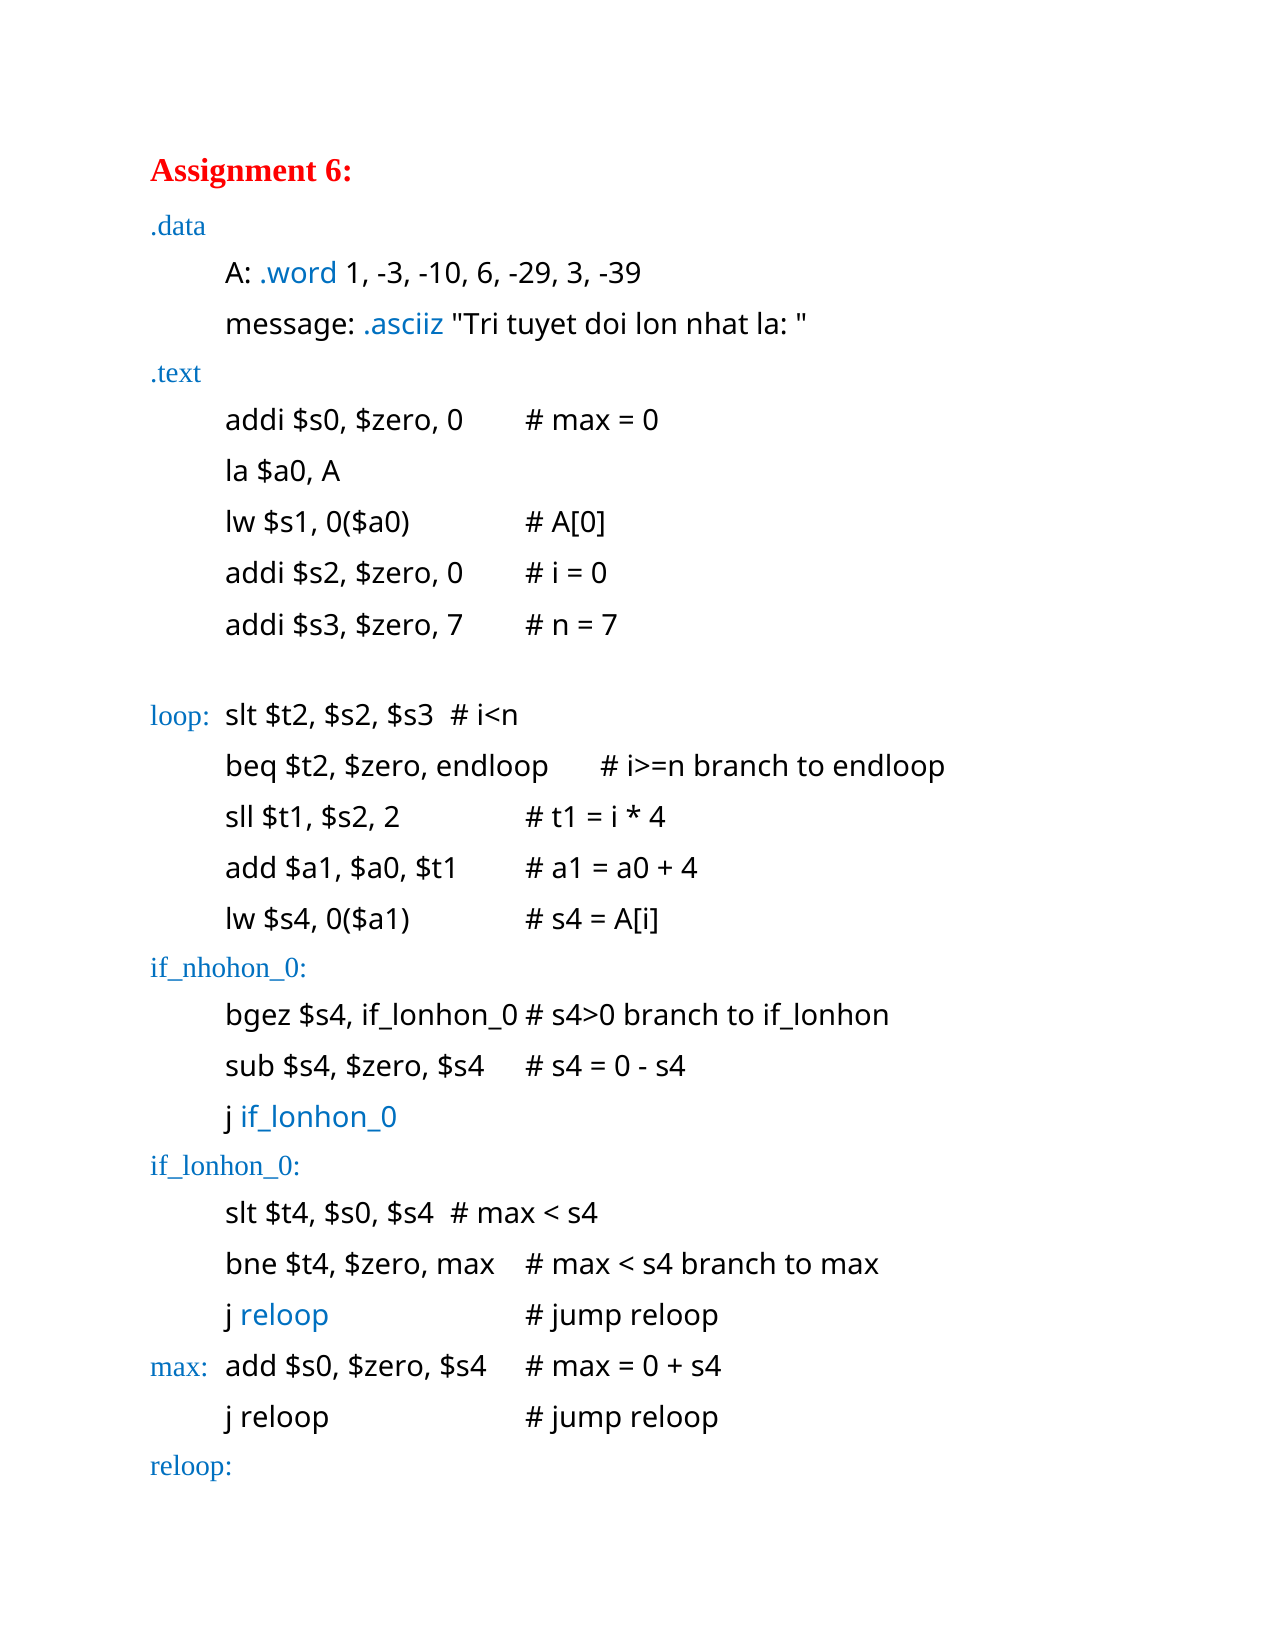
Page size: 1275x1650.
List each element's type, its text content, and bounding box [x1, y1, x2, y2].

text j if_lonhon_0 [150, 1096, 1125, 1136]
text add $a1, $a0, $t1 # a1 = a0 + 4 [150, 847, 1125, 887]
text slt $t4, $s0, $s4 # max < s4 [150, 1192, 1125, 1232]
text if_nhohon_0: [150, 950, 1125, 983]
text message: .asciiz "Tri tuyet doi lon nhat la: " [150, 304, 1125, 343]
text addi $s0, $zero, 0 # max = 0 [150, 399, 1125, 439]
text addi $s2, $zero, 0 # i = 0 [150, 553, 1125, 592]
text beq $t2, $zero, endloop # i>=n branch to endloop [150, 745, 1125, 785]
text sub $s4, $zero, $s4 # s4 = 0 - s4 [150, 1045, 1125, 1085]
text j reloop # jump reloop [150, 1397, 1125, 1436]
text j reloop # jump reloop [150, 1294, 1125, 1334]
text max: add $s0, $zero, $s4 # max = 0 + s4 [150, 1346, 1125, 1385]
text if_lonhon_0: [150, 1148, 1125, 1181]
text la $a0, A [150, 450, 1125, 490]
text .data [150, 208, 1125, 242]
text sll $t1, $s2, 2 # t1 = i * 4 [150, 796, 1125, 836]
text lw $s4, 0($a1) # s4 = A[i] [150, 898, 1125, 938]
text bne $t4, $zero, max # max < s4 branch to max [150, 1243, 1125, 1283]
text bgez $s4, if_lonhon_0 # s4>0 branch to if_lonhon [150, 994, 1125, 1034]
text addi $s3, $zero, 7 # n = 7 [150, 604, 1125, 643]
text loop: slt $t2, $s2, $s3 # i<n [150, 694, 1125, 734]
text Assignment 6: [150, 150, 1125, 188]
text .text [150, 355, 1125, 388]
text lw $s1, 0($a0) # A[0] [150, 502, 1125, 541]
text reloop: [150, 1448, 1125, 1481]
text A: .word 1, -3, -10, 6, -29, 3, -39 [150, 252, 1125, 292]
